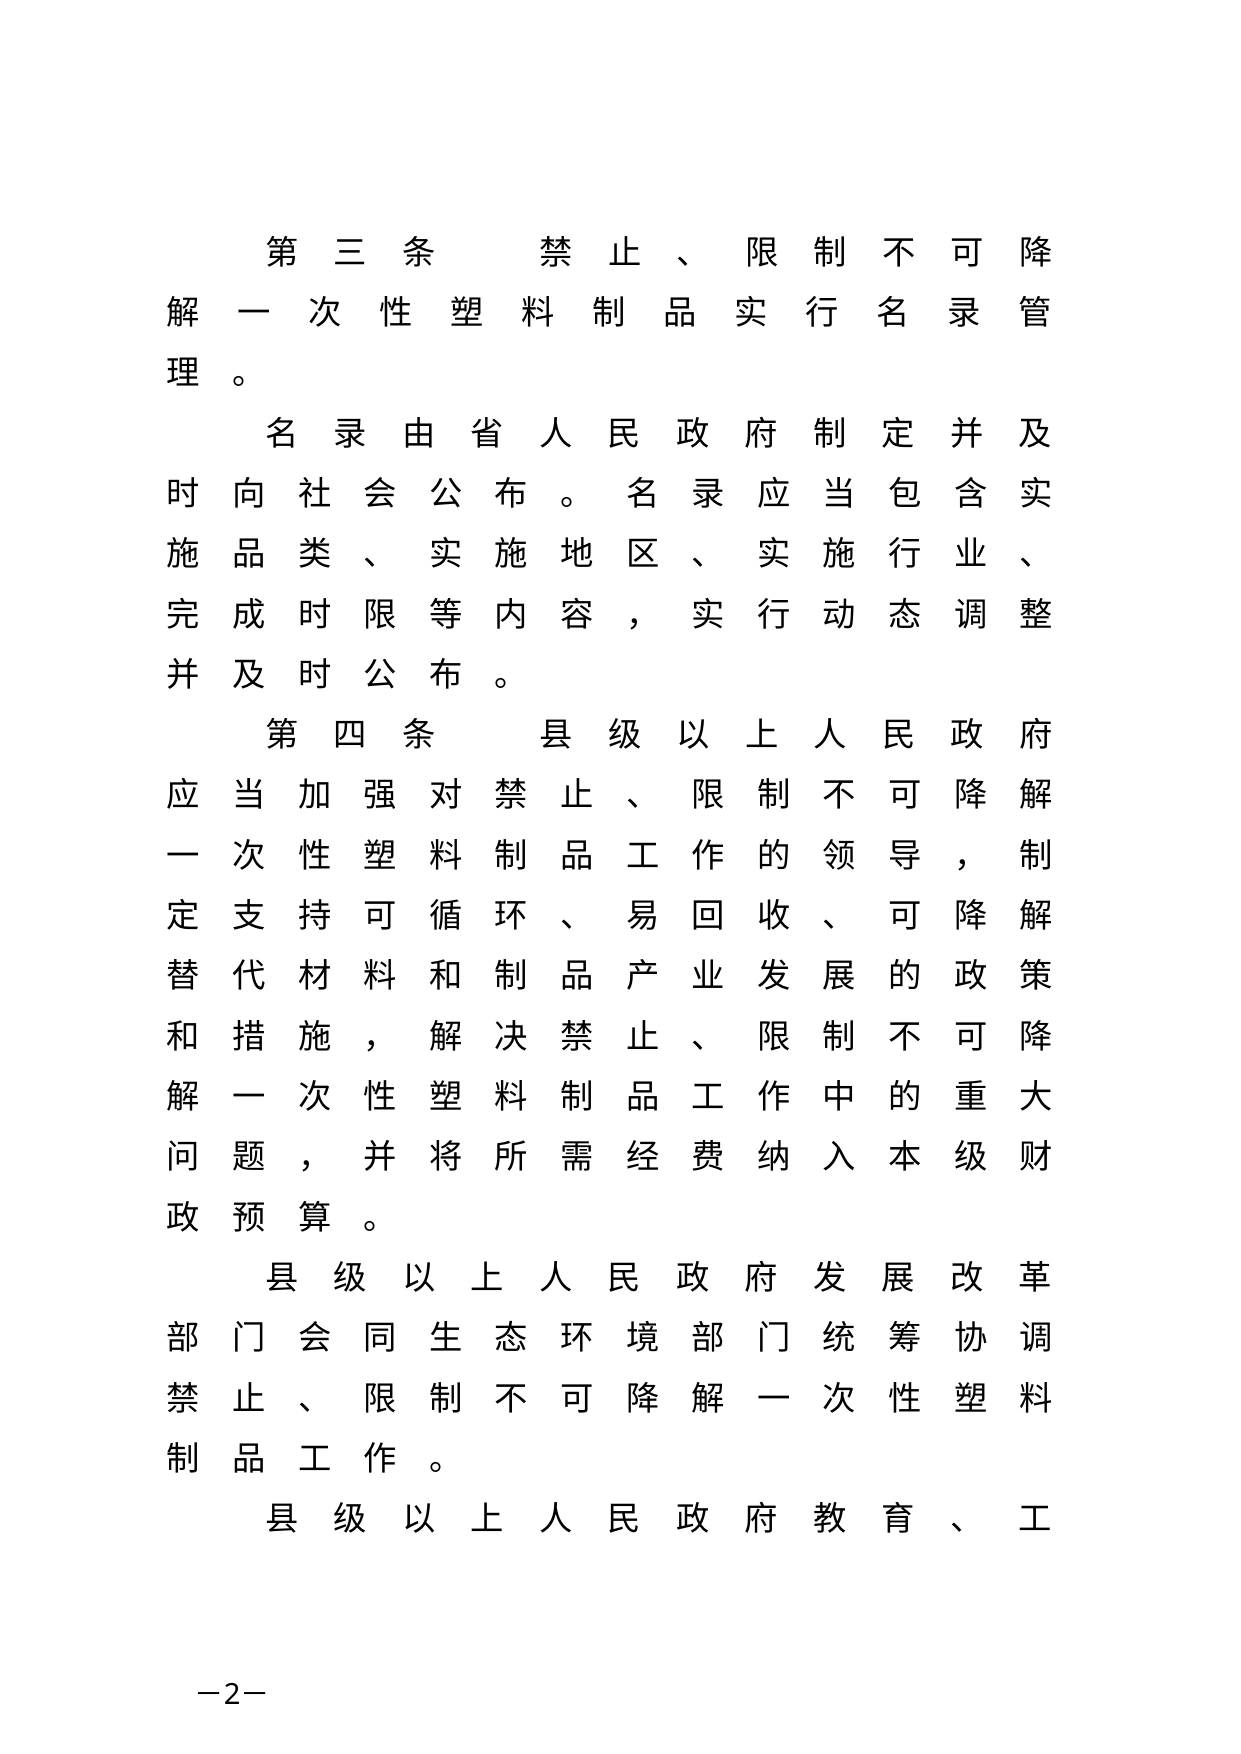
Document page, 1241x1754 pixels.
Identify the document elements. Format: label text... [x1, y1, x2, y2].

text 县级以上人民政府发展改革部门会同生态环境部门统筹协调禁止、限制不可降解一次性塑料制品工作。 [167, 1245, 1085, 1486]
text 第三条 禁止、限制不可降解一次性塑料制品实行名录管理。 [167, 219, 1085, 400]
text 第四条 县级以上人民政府应当加强对禁止、限制不可降解一次性塑料制品工作的领导，制定支持可循环、易回收、可降解替代材料和制品产业发展的政策和措施，解决禁止、限制不可降解一次性塑料制品工作中的重大问题，并将所需经费纳入本级财政预算。 [167, 702, 1085, 1245]
text 名录由省人民政府制定并及时向社会公布。名录应当包含实施品类、实施地区、实施行业、完成时限等内容，实行动态调整并及时公布。 [167, 400, 1085, 702]
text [167, 1486, 1085, 1546]
